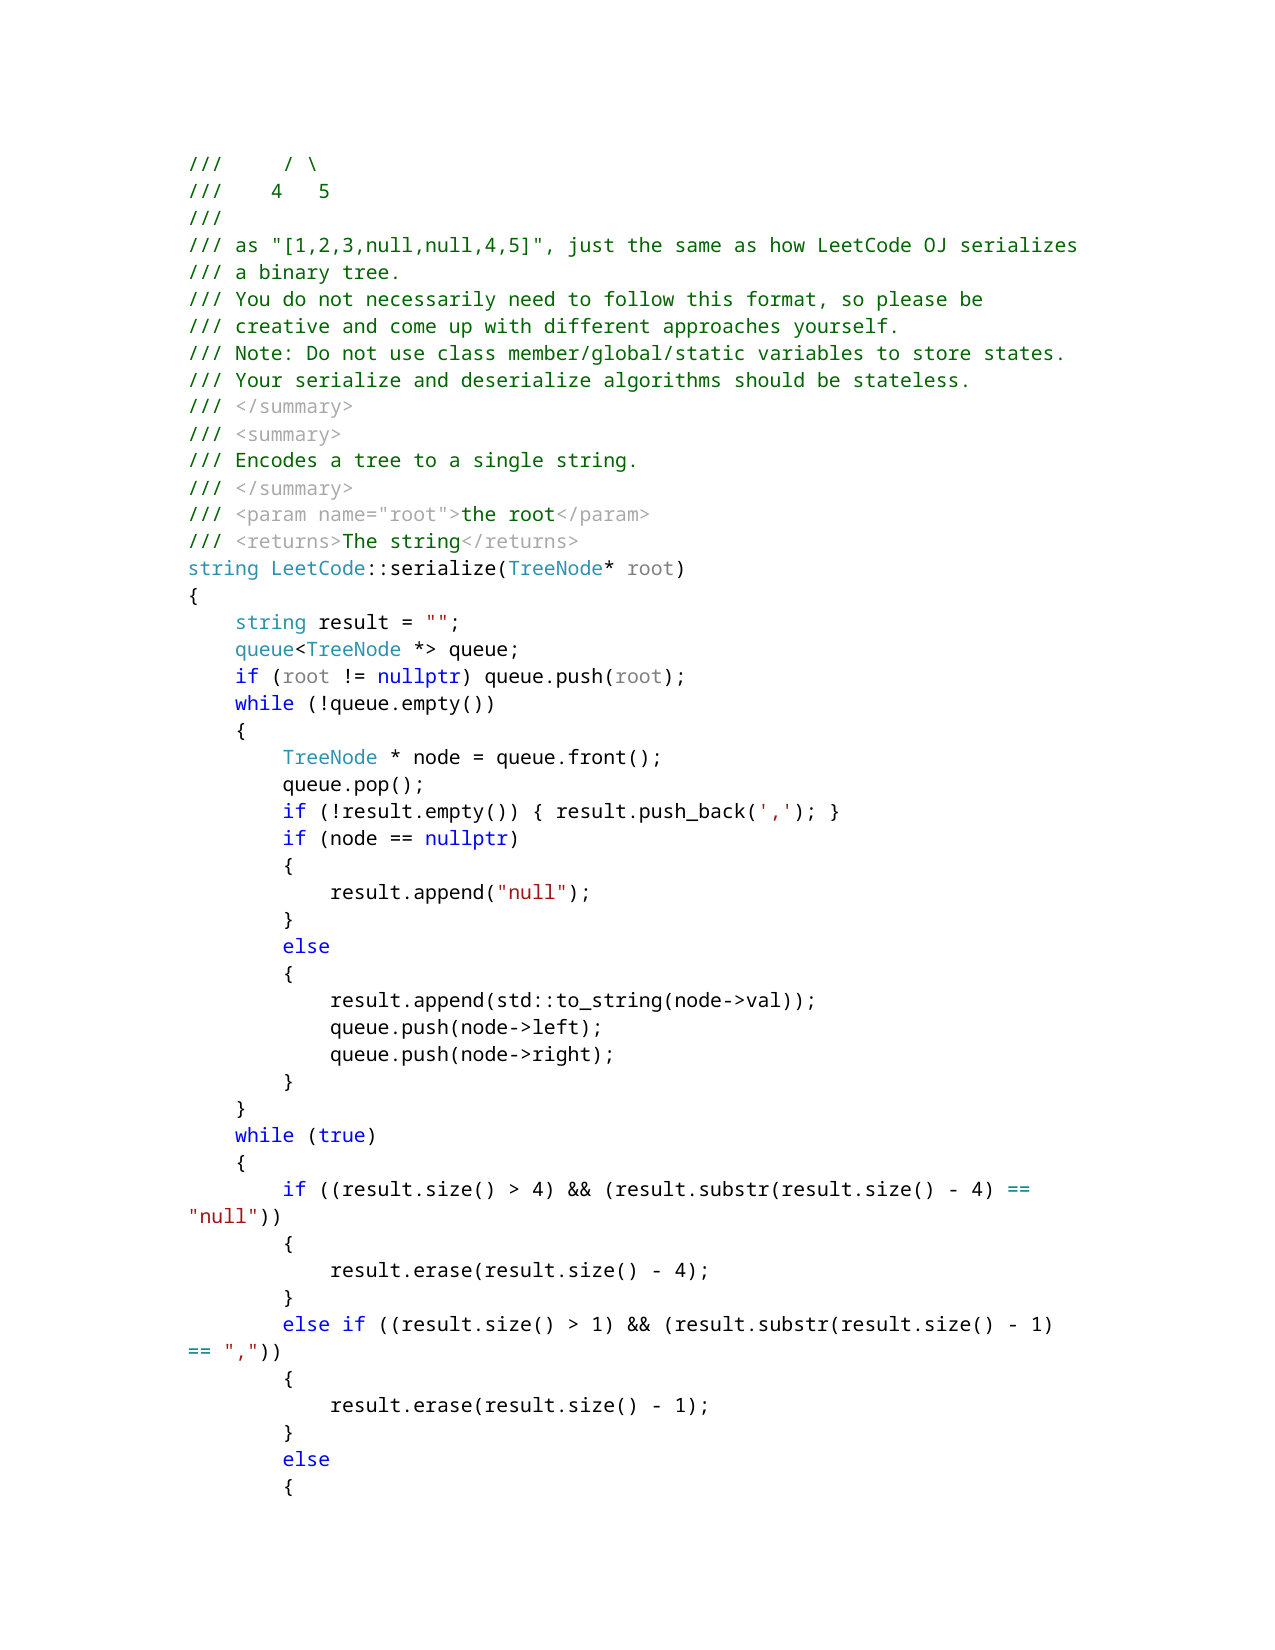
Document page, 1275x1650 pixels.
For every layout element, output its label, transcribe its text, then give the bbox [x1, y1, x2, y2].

text /// creative and come up with different approaches yourself. [187, 312, 1087, 339]
text if (node == nullptr) [187, 824, 1087, 851]
text /// [187, 204, 1087, 231]
text string LeetCode::serialize(TreeNode* root) [187, 555, 1087, 582]
text /// <returns>The string</returns> [187, 528, 1087, 555]
text { [187, 1229, 1087, 1256]
text if ((result.size() > 4) && (result.substr(result.size() - 4) == "null")) [187, 1175, 1087, 1229]
text result.append(std::to_string(node->val)); [187, 986, 1087, 1013]
text string result = ""; [187, 609, 1087, 636]
text else [187, 1445, 1087, 1472]
text } [187, 1094, 1087, 1121]
text /// / \ [187, 150, 1087, 177]
text { [187, 851, 1087, 878]
text queue.push(node->left); [187, 1013, 1087, 1040]
text /// <summary> [187, 420, 1087, 447]
text TreeNode * node = queue.front(); [187, 743, 1087, 771]
text if (!result.empty()) { result.push_back(','); } [187, 797, 1087, 824]
text /// Note: Do not use class member/global/static variables to store states. [187, 339, 1087, 366]
text /// 4 5 [187, 177, 1087, 204]
text if (root != nullptr) queue.push(root); [187, 663, 1087, 689]
text while (!queue.empty()) [187, 689, 1087, 717]
text else [187, 932, 1087, 959]
text /// Encodes a tree to a single string. [187, 447, 1087, 474]
text { [187, 582, 1087, 609]
text queue.pop(); [187, 771, 1087, 797]
text /// </summary> [187, 474, 1087, 501]
text else if ((result.size() > 1) && (result.substr(result.size() - 1) == ",")) [187, 1310, 1087, 1364]
text /// as "[1,2,3,null,null,4,5]", just the same as how LeetCode OJ serializes [187, 231, 1087, 258]
text /// </summary> [187, 393, 1087, 420]
text while (true) [187, 1121, 1087, 1148]
text { [187, 717, 1087, 743]
text /// You do not necessarily need to follow this format, so please be [187, 285, 1087, 312]
text } [187, 905, 1087, 932]
text } [187, 1418, 1087, 1445]
text result.erase(result.size() - 4); [187, 1256, 1087, 1283]
text { [187, 1148, 1087, 1175]
text result.erase(result.size() - 1); [187, 1391, 1087, 1418]
text } [187, 1067, 1087, 1094]
text result.append("null"); [187, 878, 1087, 905]
text { [187, 959, 1087, 986]
text /// <param name="root">the root</param> [187, 501, 1087, 528]
text /// a binary tree. [187, 258, 1087, 285]
text { [187, 1472, 1087, 1499]
text queue<TreeNode *> queue; [187, 636, 1087, 663]
text /// Your serialize and deserialize algorithms should be stateless. [187, 366, 1087, 393]
text { [187, 1364, 1087, 1391]
text queue.push(node->right); [187, 1040, 1087, 1067]
text } [187, 1283, 1087, 1310]
